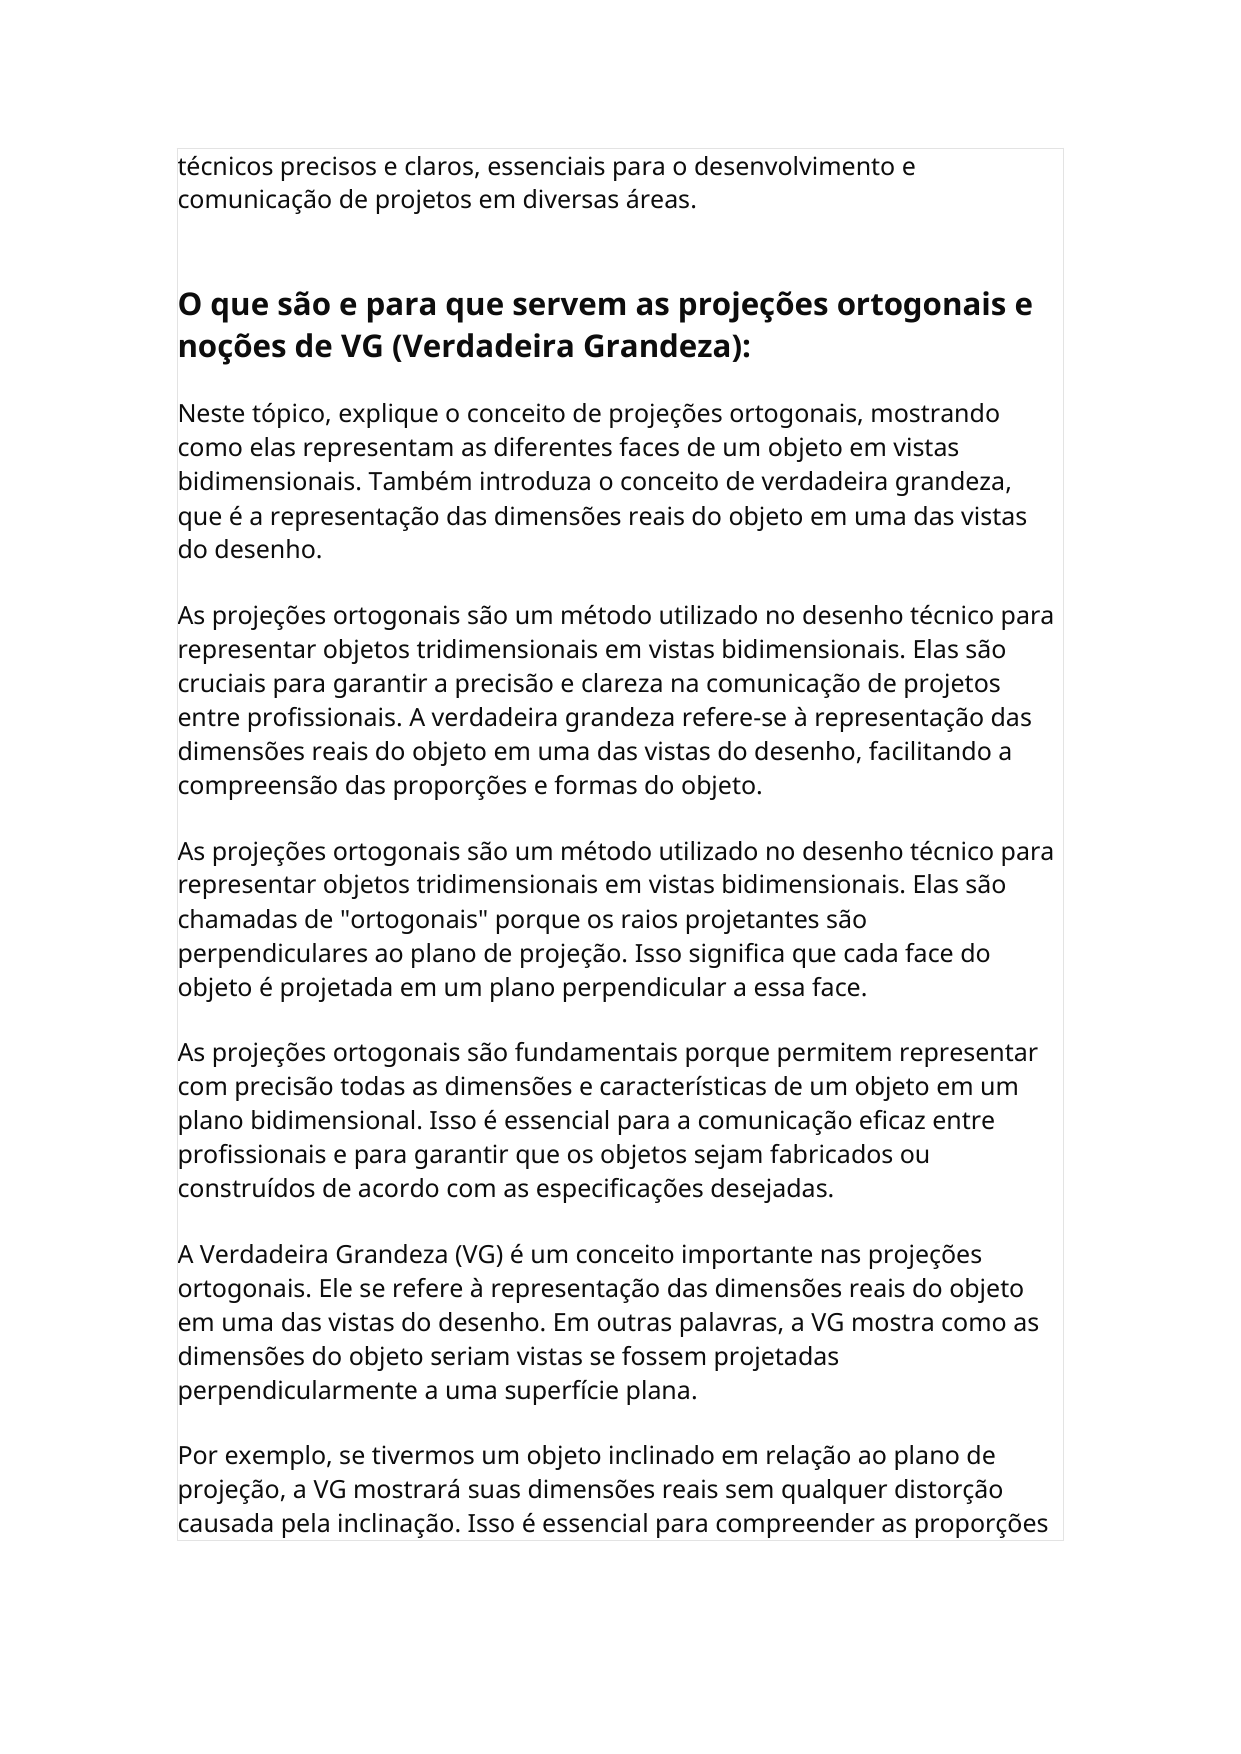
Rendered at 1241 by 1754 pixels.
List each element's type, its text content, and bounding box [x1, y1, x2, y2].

text A Verdadeira Grandeza (VG) é um conceito importante nas projeções ortogonais. Ele se refere à representação das dimensões reais do objeto em uma das vistas do desenho. Em outras palavras, a VG mostra como as dimensões do objeto seriam vistas se fossem projetadas perpendicularmente a uma superfície plana. [178, 1236, 1063, 1407]
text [178, 1437, 1063, 1540]
text As projeções ortogonais são um método utilizado no desenho técnico para representar objetos tridimensionais em vistas bidimensionais. Elas são cruciais para garantir a precisão e clareza na comunicação de projetos entre profissionais. A verdadeira grandeza refere-se à representação das dimensões reais do objeto em uma das vistas do desenho, facilitando a compreensão das proporções e formas do objeto. [178, 597, 1063, 802]
text As projeções ortogonais são fundamentais porque permitem representar com precisão todas as dimensões e características de um objeto em um plano bidimensional. Isso é essencial para a comunicação eficaz entre profissionais e para garantir que os objetos sejam fabricados ou construídos de acordo com as especificações desejadas. [178, 1034, 1063, 1205]
text O que são e para que servem as projeções ortogonais e noções de VG (Verdadeira Grandeza): [178, 281, 1063, 367]
text Neste tópico, explique o conceito de projeções ortogonais, mostrando como elas representam as diferentes faces de um objeto em vistas bidimensionais. Também introduza o conceito de verdadeira grandeza, que é a representação das dimensões reais do objeto em uma das vistas do desenho. [178, 395, 1063, 566]
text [178, 149, 1063, 216]
text As projeções ortogonais são um método utilizado no desenho técnico para representar objetos tridimensionais em vistas bidimensionais. Elas são chamadas de "ortogonais" porque os raios projetantes são perpendiculares ao plano de projeção. Isso significa que cada face do objeto é projetada em um plano perpendicular a essa face. [178, 833, 1063, 1003]
